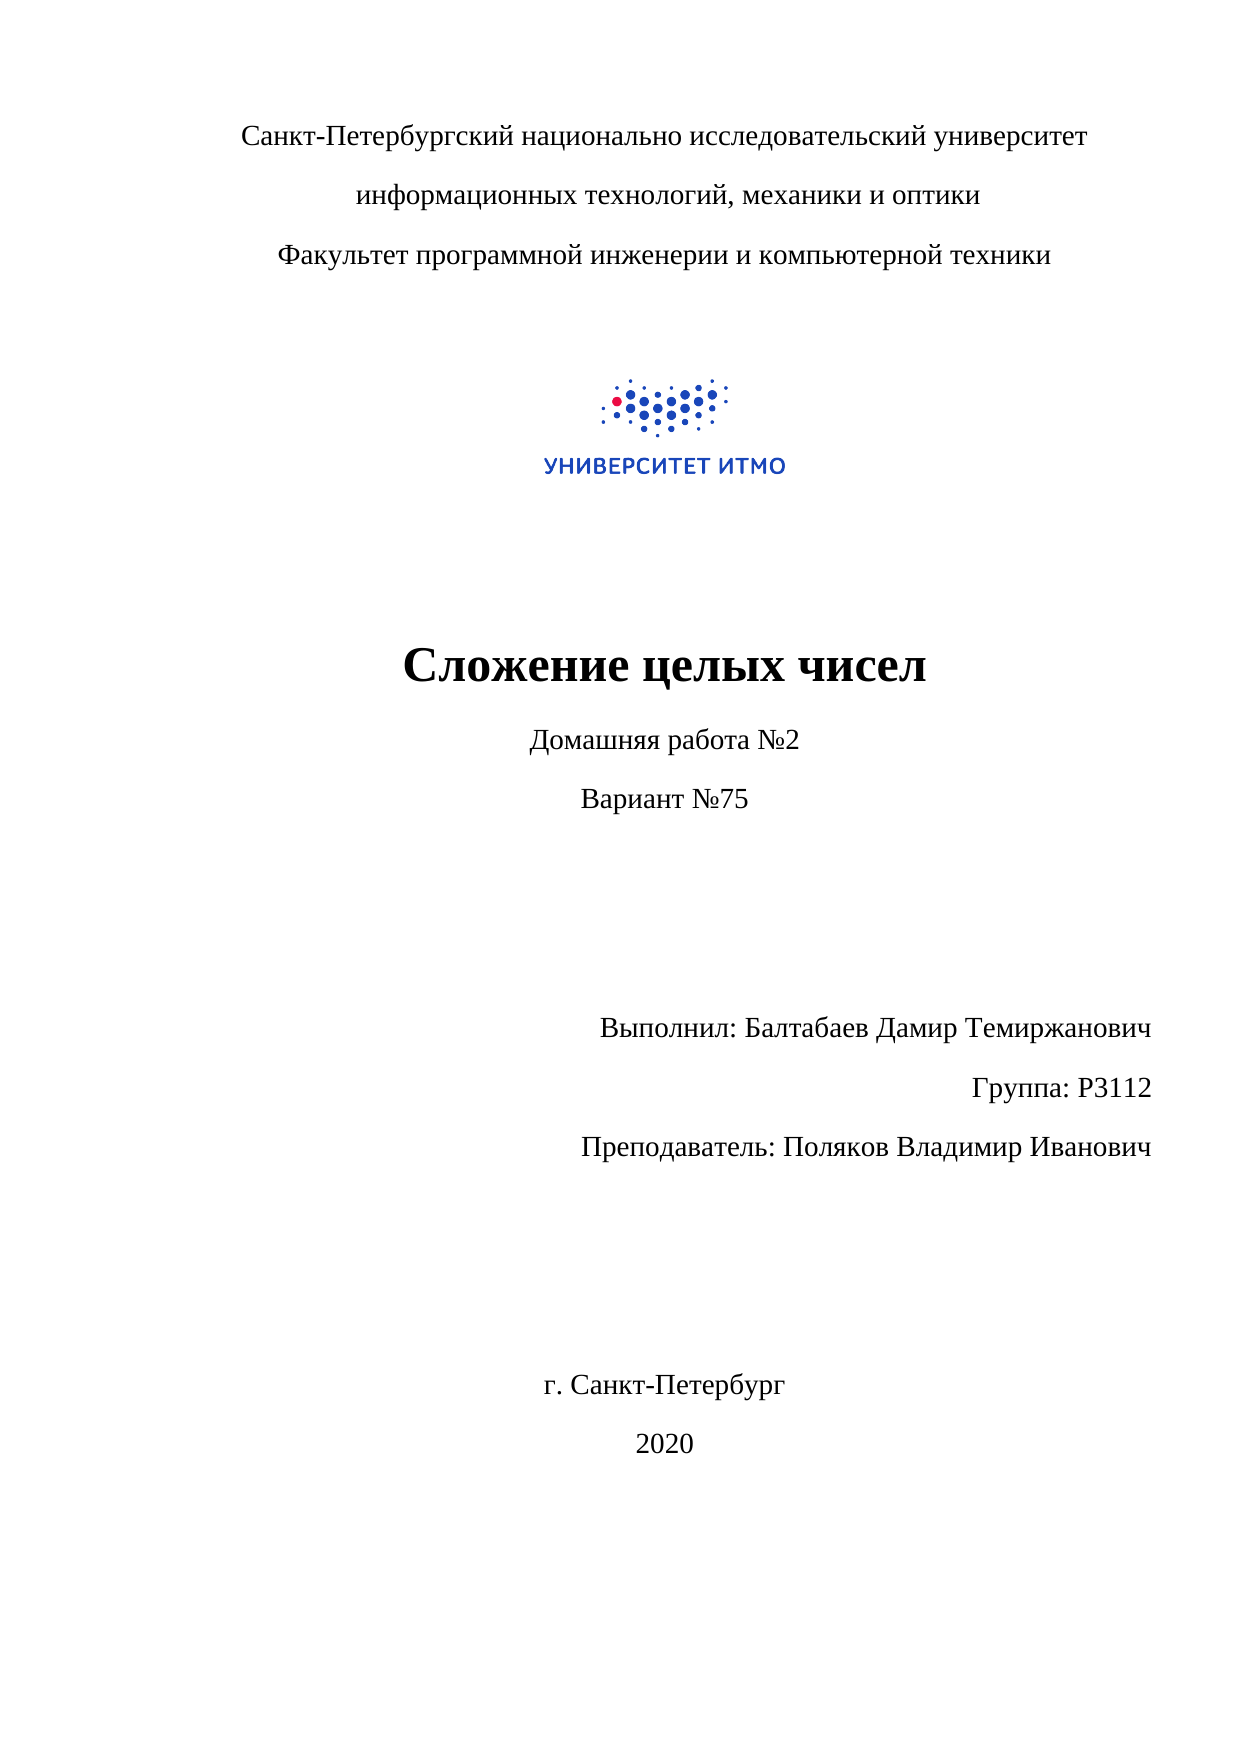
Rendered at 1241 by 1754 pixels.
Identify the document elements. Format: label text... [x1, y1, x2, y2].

text Домашняя работа №2 [177, 722, 1152, 756]
text Преподаватель: Поляков Владимир Иванович [177, 1129, 1152, 1163]
text Факультет программной инженерии и компьютерной техники [177, 237, 1152, 270]
text Санкт-Петербургский национально исследовательский университет [177, 118, 1152, 152]
text Вариант №75 [177, 781, 1152, 815]
text информационных технологий, механики и оптики [177, 177, 1152, 211]
text г. Санкт-Петербург [177, 1367, 1152, 1400]
text 2020 [177, 1426, 1152, 1460]
text Группа: P3112 [177, 1070, 1152, 1103]
text Сложение целых чисел [177, 635, 1152, 693]
picture [515, 350, 814, 503]
text Выполнил: Балтабаев Дамир Темиржанович [177, 1011, 1152, 1044]
